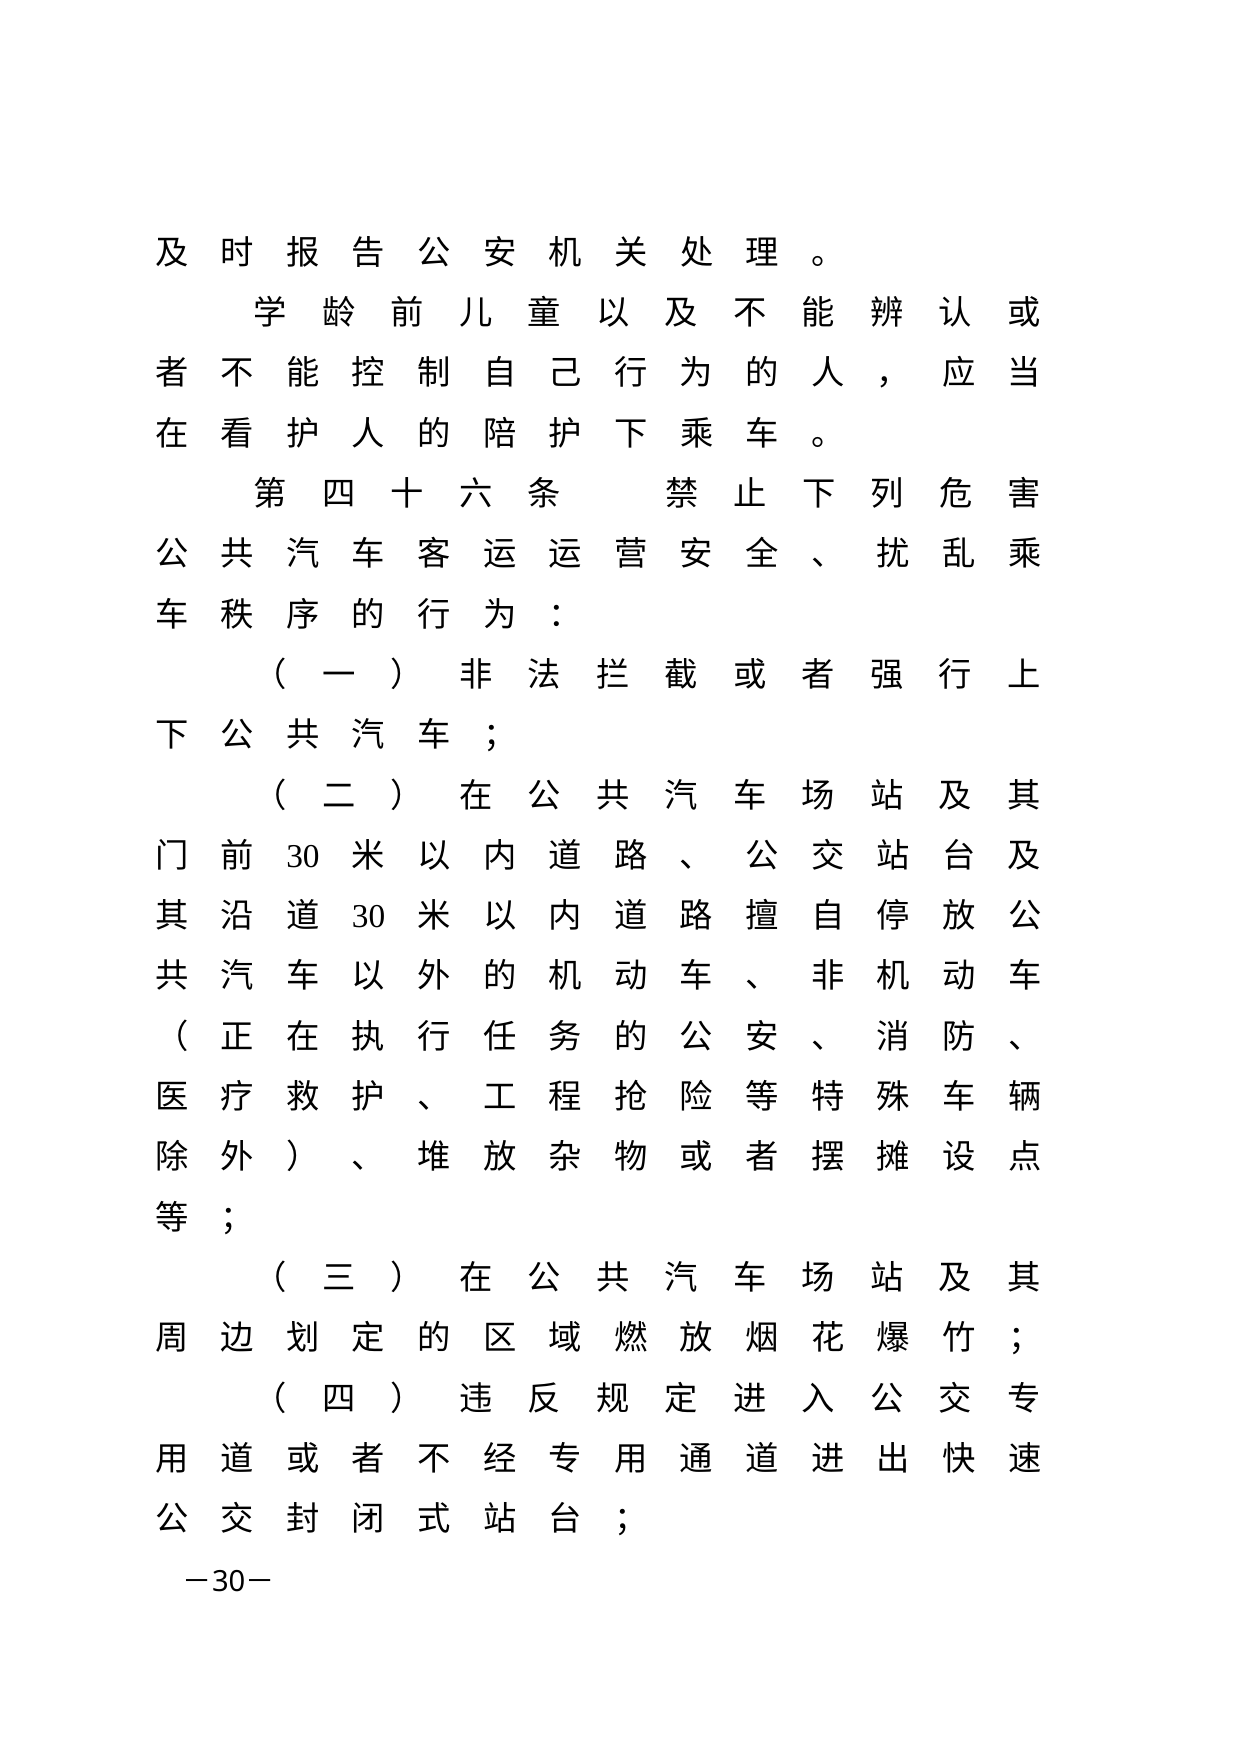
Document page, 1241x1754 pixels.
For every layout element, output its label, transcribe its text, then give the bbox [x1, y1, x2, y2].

text （一）非法拦截或者强行上下公共汽车； [155, 642, 1073, 762]
text 第四十五条 禁止携带违禁物品乘车，乘客应当自觉接受、配合安全检查。对于拒绝接受安全检查或者携带违禁物品的乘客，公共汽车客运经营企业从业人员应当制止其乘车；制止无效的，及时报告公安机关处理。 [155, 219, 1073, 280]
text （四）违反规定进入公交专用道或者不经专用通道进出快速公交封闭式站台； [155, 1365, 1073, 1546]
text 第四十六条 禁止下列危害公共汽车客运运营安全、扰乱乘车秩序的行为： [155, 461, 1073, 642]
text （三）在公共汽车场站及其周边划定的区域燃放烟花爆竹； [155, 1245, 1073, 1365]
text 学龄前儿童以及不能辨认或者不能控制自己行为的人，应当在看护人的陪护下乘车。 [155, 280, 1073, 461]
text （二）在公共汽车场站及其门前30米以内道路、公交站台及其沿道30米以内道路擅自停放公共汽车以外的机动车、非机动车（正在执行任务的公安、消防、医疗救护、工程抢险等特殊车辆除外）、堆放杂物或者摆摊设点等； [155, 762, 1073, 1245]
